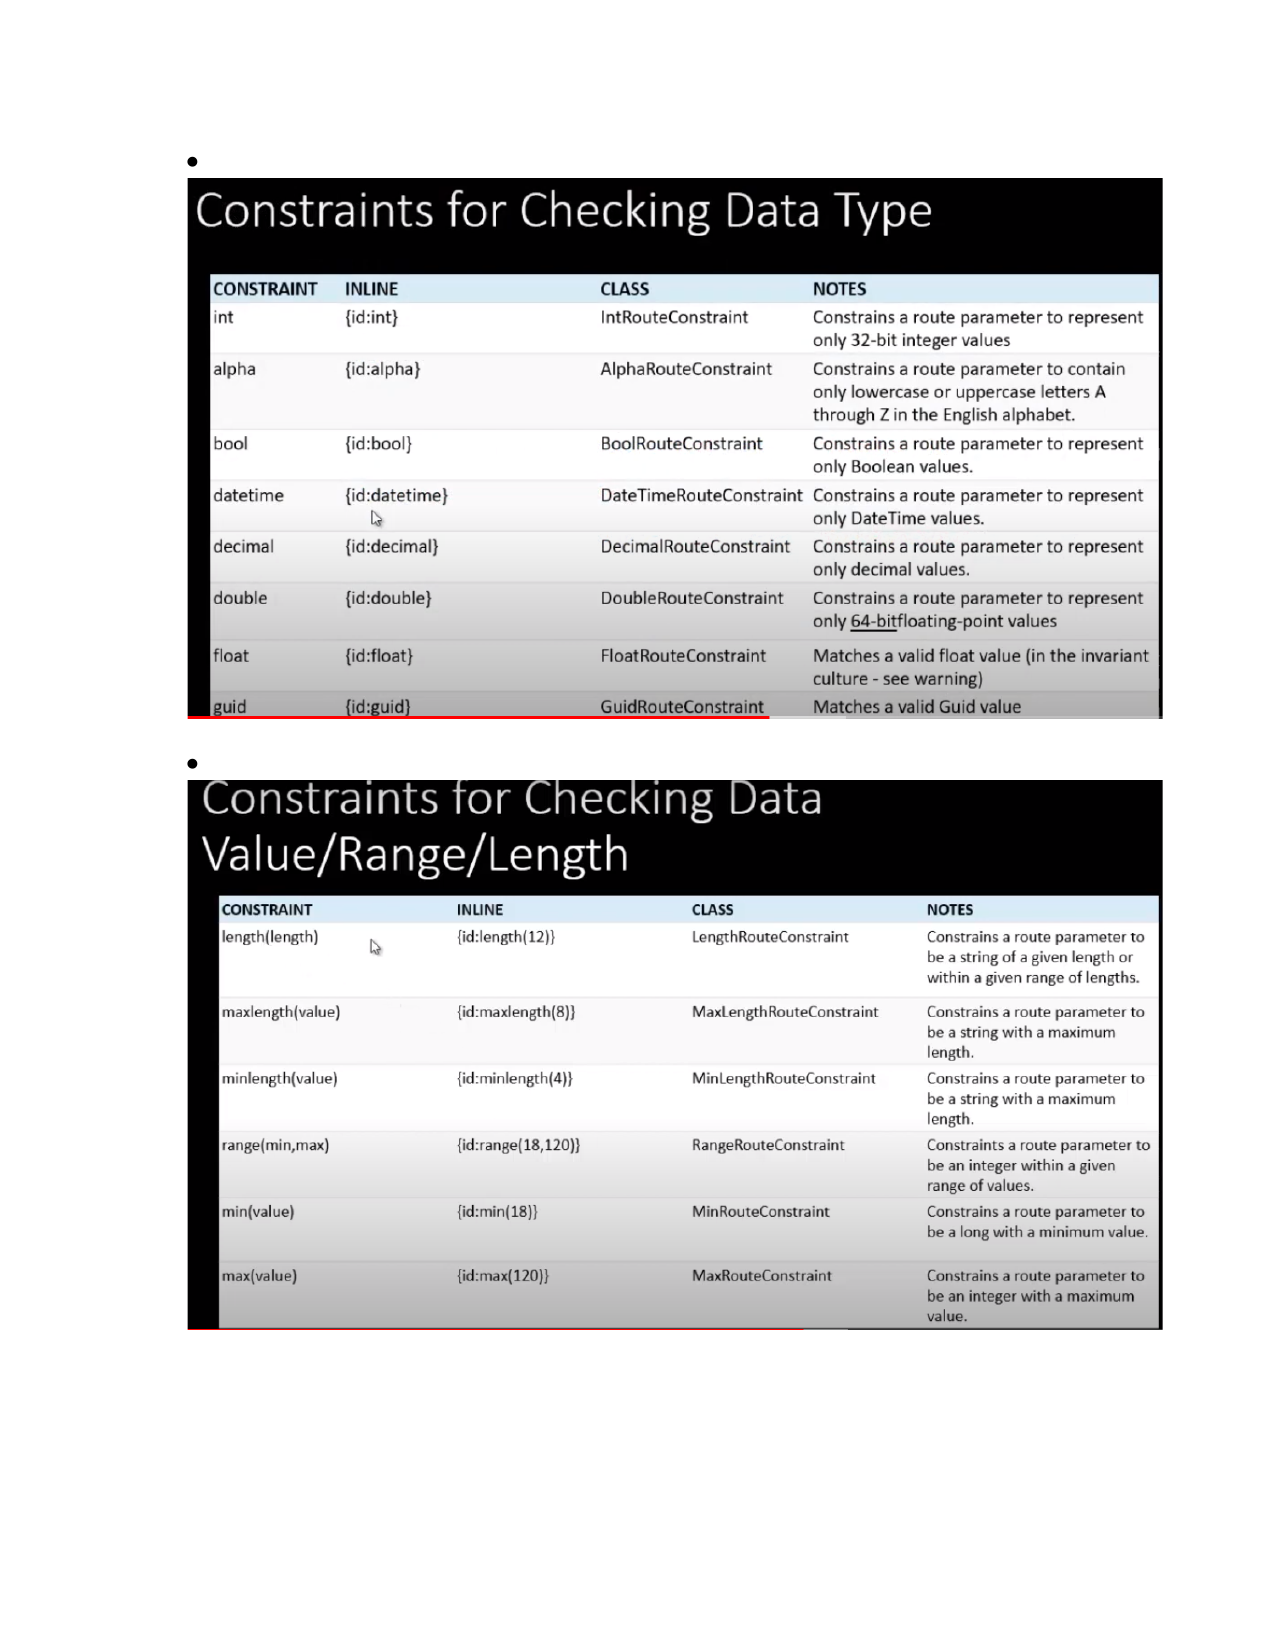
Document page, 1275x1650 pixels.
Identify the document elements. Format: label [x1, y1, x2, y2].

picture [187, 780, 1163, 1330]
picture [187, 178, 1163, 719]
